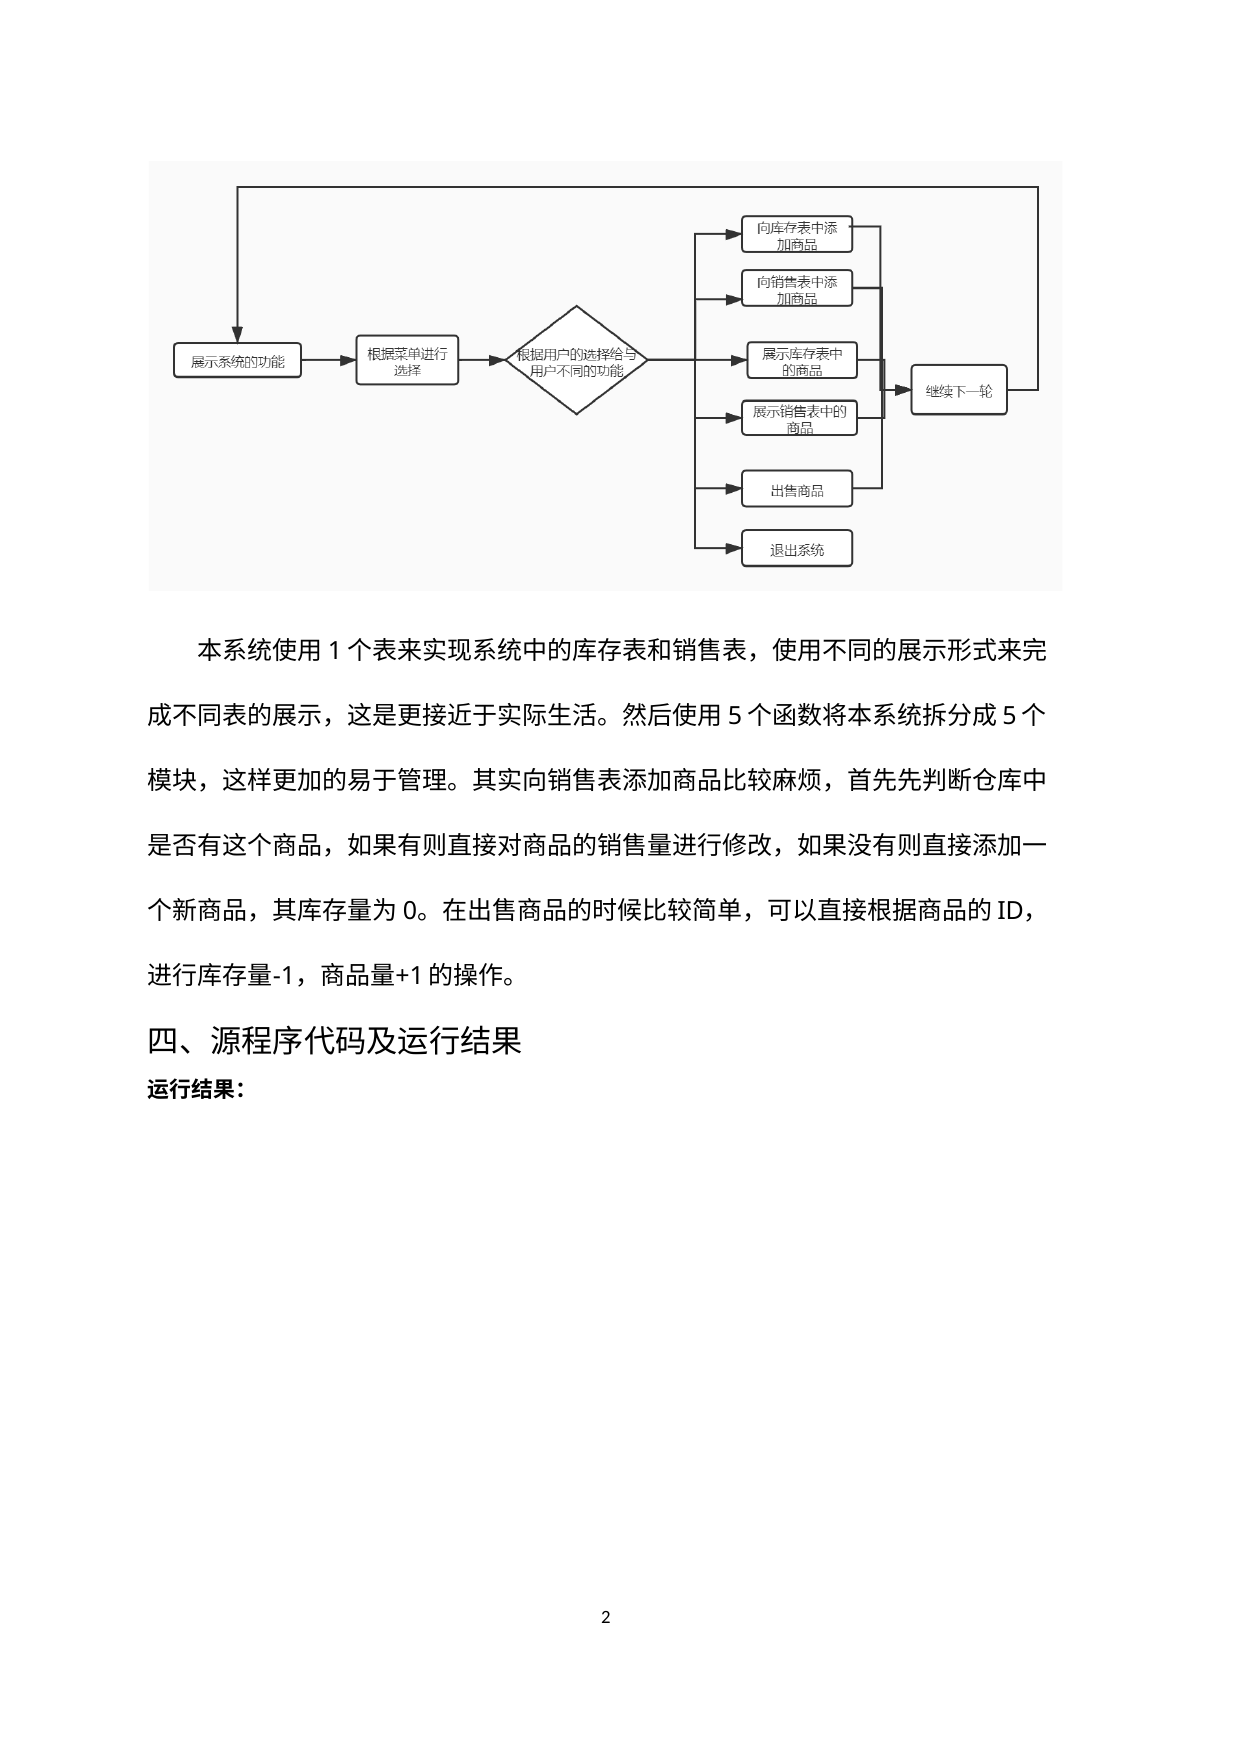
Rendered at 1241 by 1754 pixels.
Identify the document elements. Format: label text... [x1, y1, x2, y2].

picture [148, 161, 1063, 591]
list 源程序代码及运行结果 [148, 1006, 1063, 1071]
list 运行结果： [148, 1071, 1063, 1104]
text 本系统使用1个表来实现系统中的库存表和销售表，使用不同的展示形式来完成不同表的展示，这是更接近于实际生活。然后使用5个函数将本系统拆分成5个模块，这样更加的易于管理。其实向销售表添加商品比较麻烦，首先先判断仓库中是否有这个商品，如果有则直接对商品的销售量进行修改，如果没有则直接添加一个新商品，其库存量为0。在出售商品的时候比较简单，可以直接根据商品的ID，进行库存量-1，商品量+1的操作。 [148, 616, 1063, 1006]
